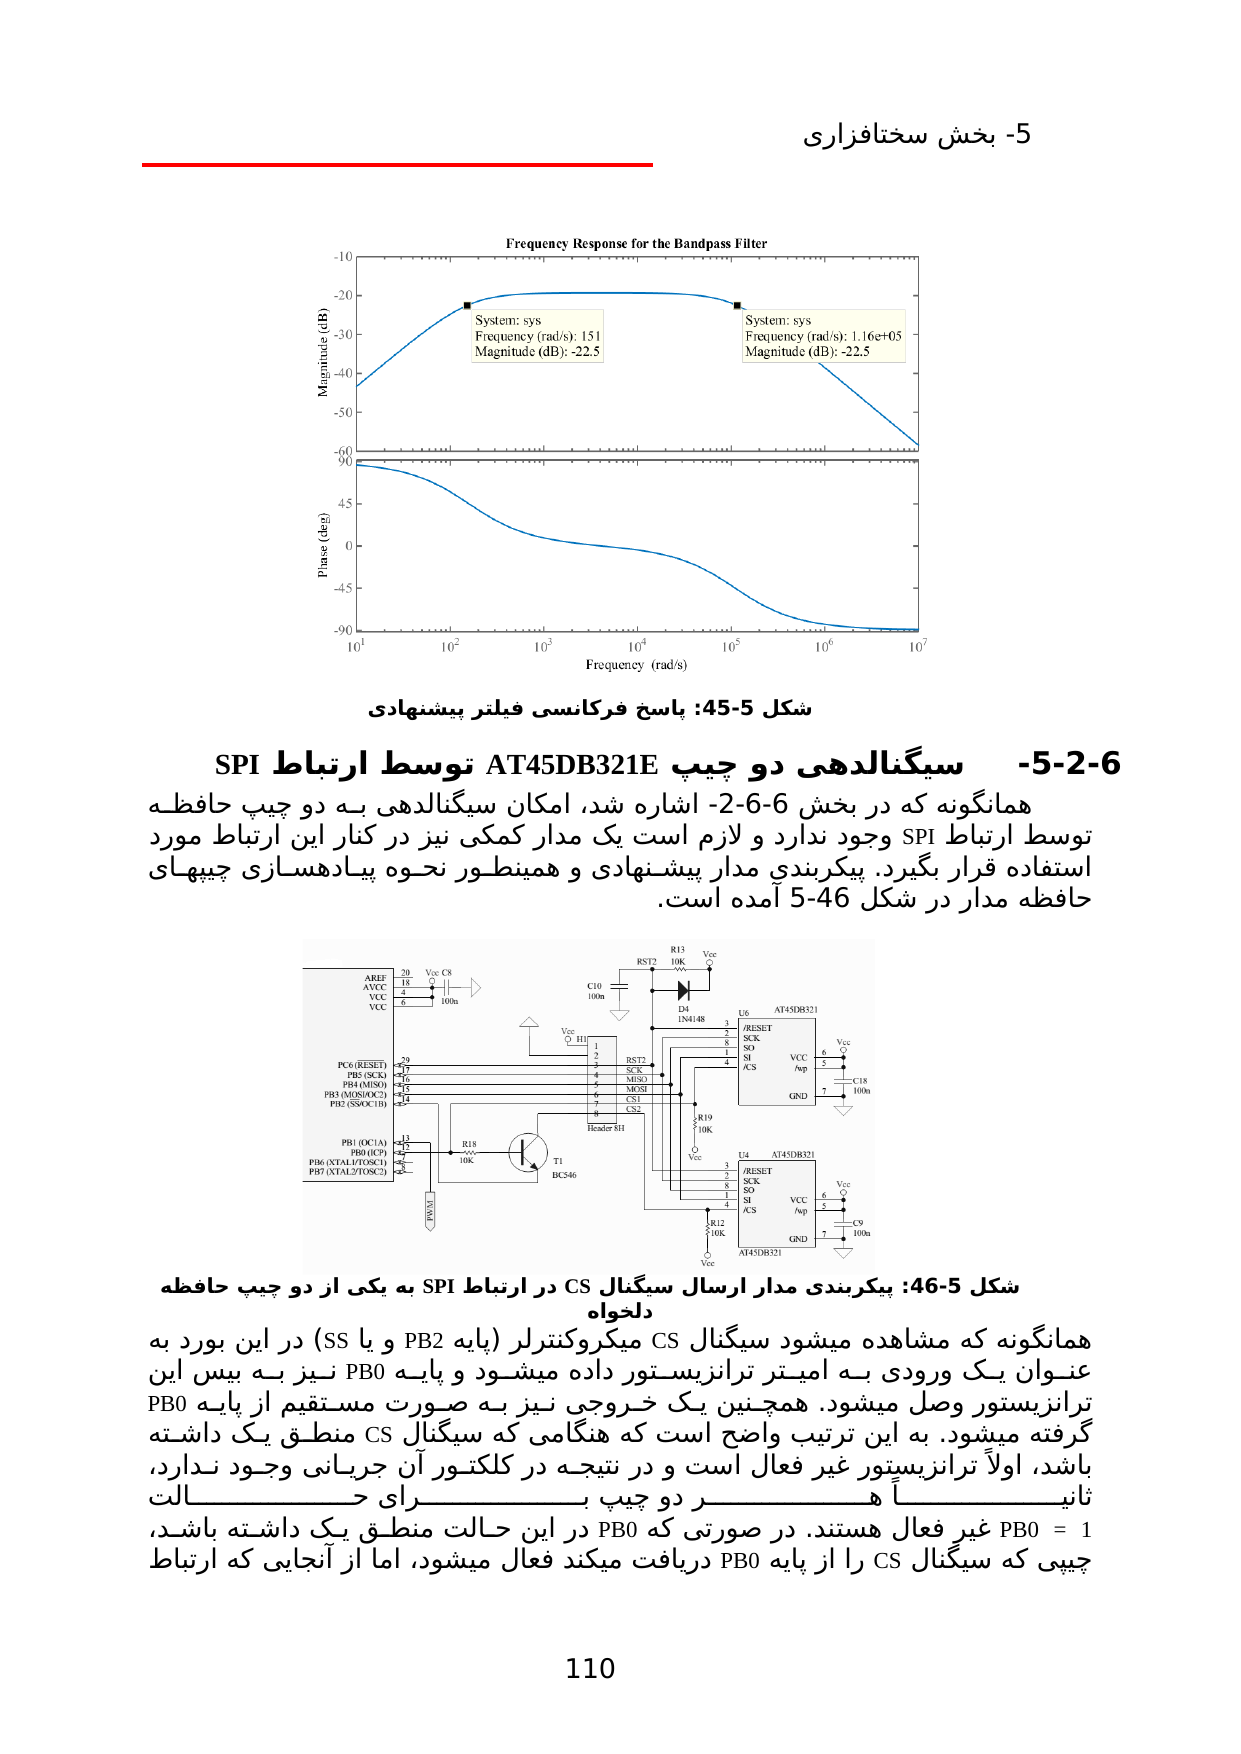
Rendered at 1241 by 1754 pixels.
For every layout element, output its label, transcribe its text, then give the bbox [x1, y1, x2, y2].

picture [302, 939, 878, 1275]
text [148, 1323, 1092, 1575]
picture [252, 206, 988, 684]
subtitle سیگنالدهی دو چیپ AT45DB321E توسط ارتباط SPI [148, 745, 1017, 782]
